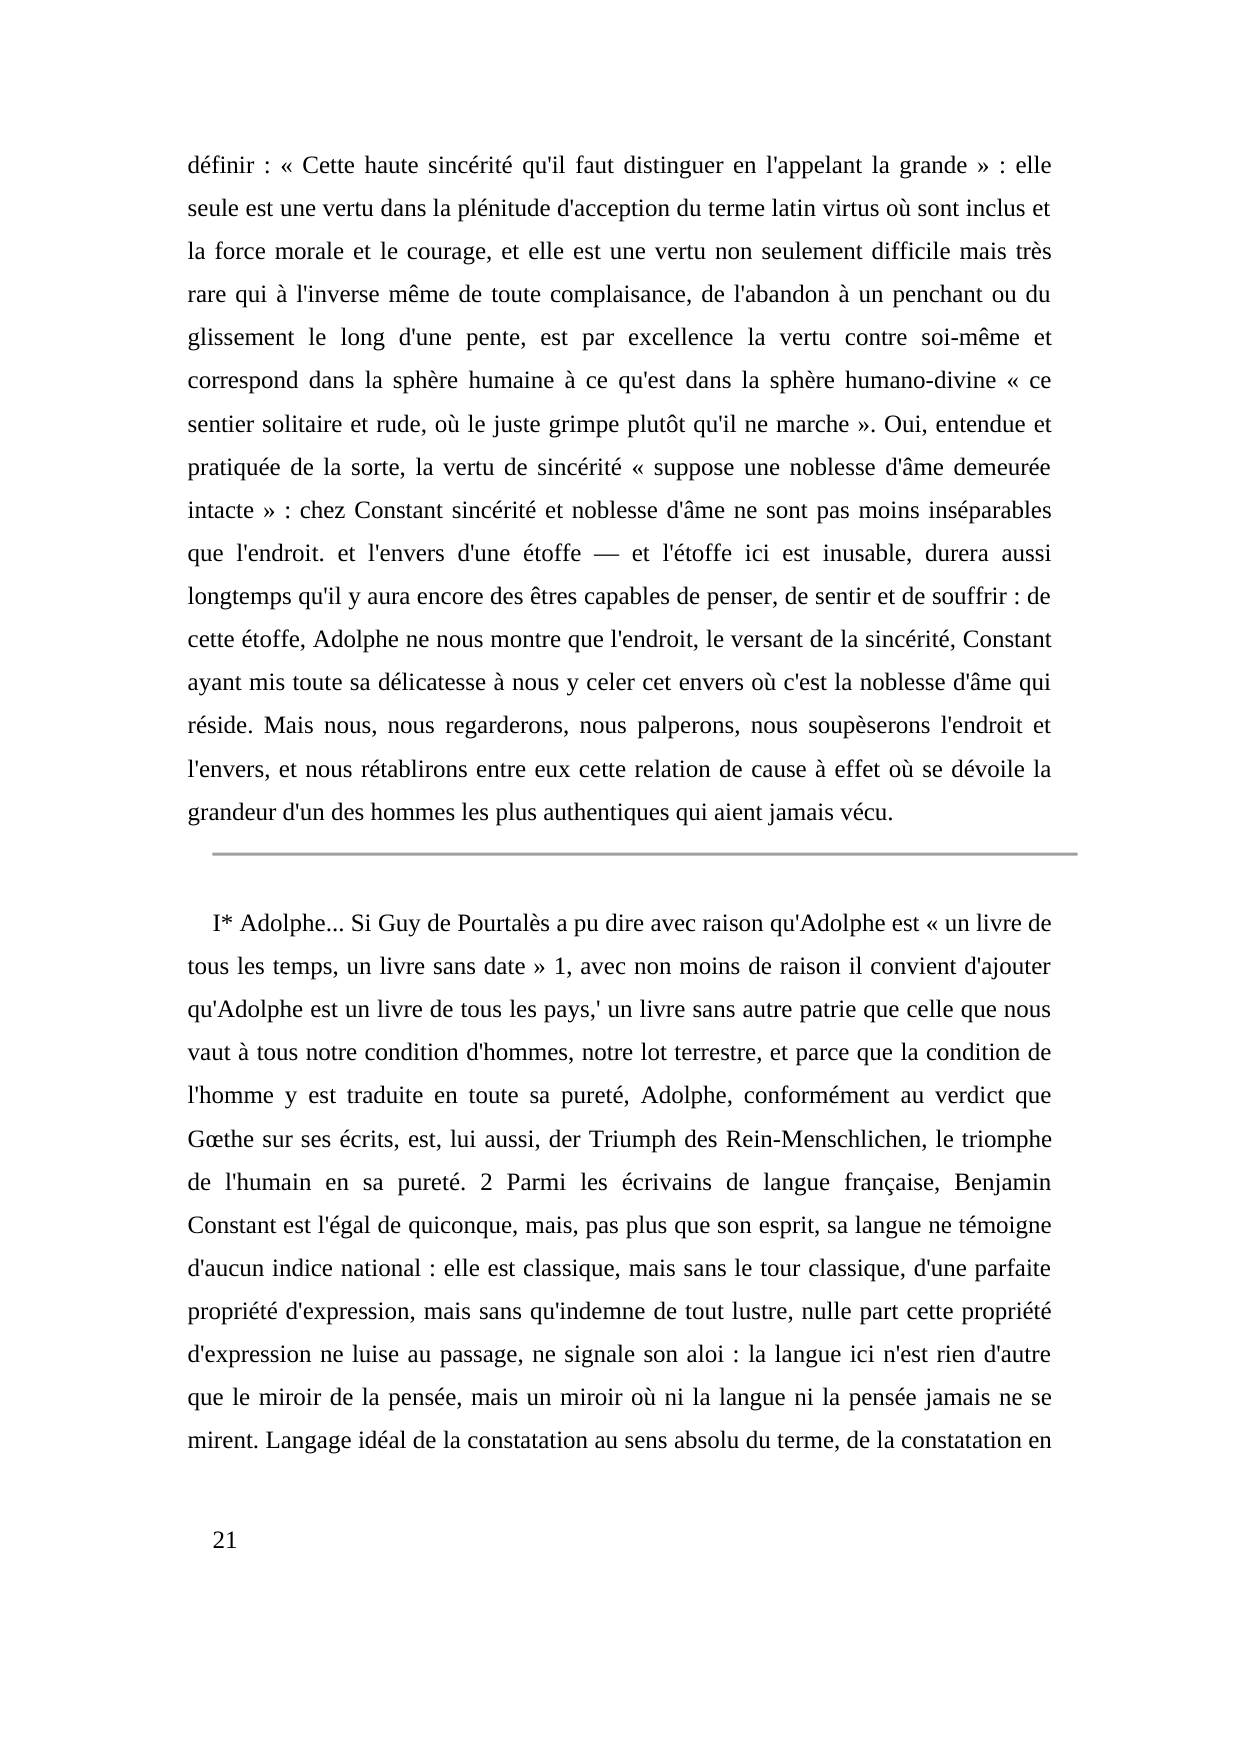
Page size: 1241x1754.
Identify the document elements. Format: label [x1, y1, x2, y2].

text [187, 150, 1053, 826]
text [187, 908, 1053, 1454]
